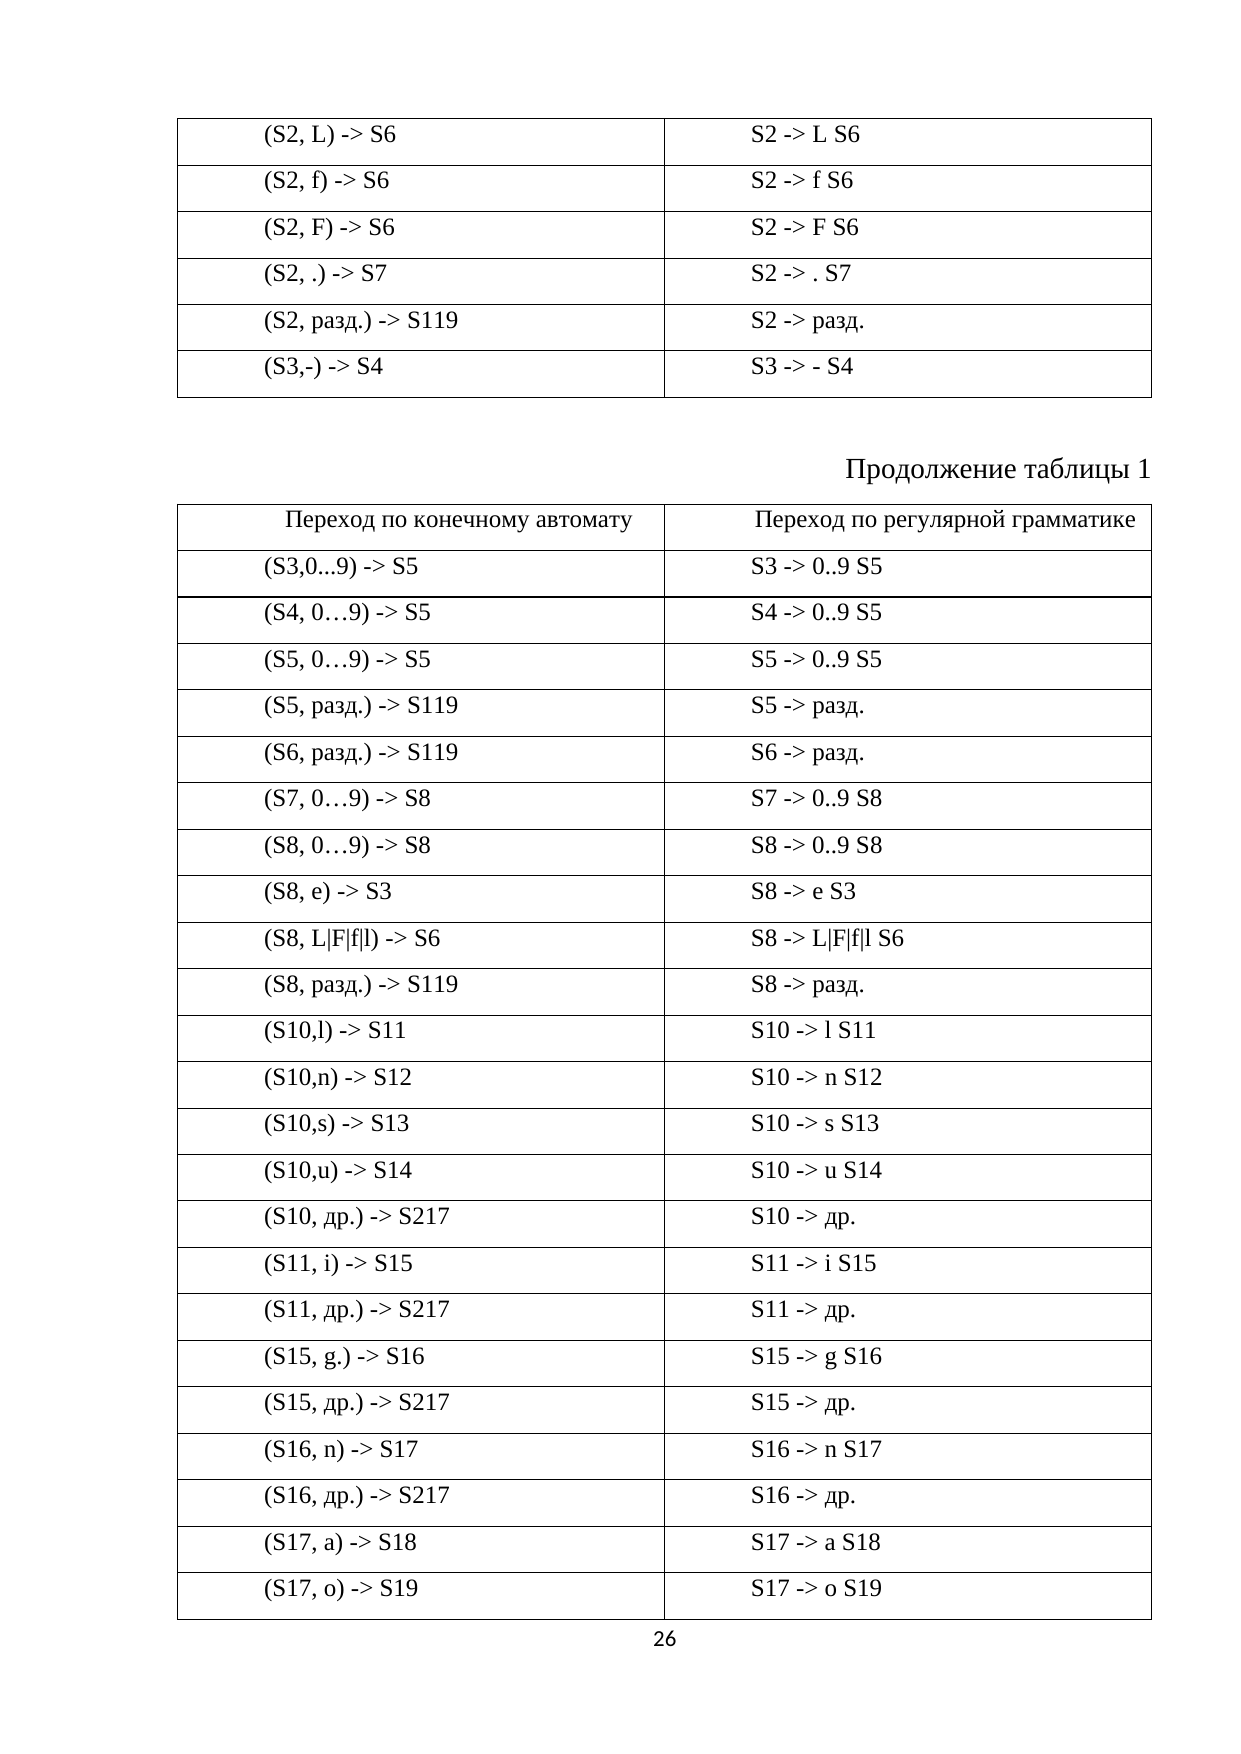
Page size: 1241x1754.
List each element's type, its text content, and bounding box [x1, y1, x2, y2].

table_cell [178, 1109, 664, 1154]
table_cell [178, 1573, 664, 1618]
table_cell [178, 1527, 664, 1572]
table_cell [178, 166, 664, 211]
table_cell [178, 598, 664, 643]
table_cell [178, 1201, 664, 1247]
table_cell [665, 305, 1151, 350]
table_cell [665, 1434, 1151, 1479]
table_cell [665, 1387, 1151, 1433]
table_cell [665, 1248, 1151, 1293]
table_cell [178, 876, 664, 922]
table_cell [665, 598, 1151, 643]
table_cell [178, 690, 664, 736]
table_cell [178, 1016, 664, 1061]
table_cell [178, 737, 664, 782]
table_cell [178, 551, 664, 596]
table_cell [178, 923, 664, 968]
text Продолжение таблицы 1 [177, 451, 1152, 484]
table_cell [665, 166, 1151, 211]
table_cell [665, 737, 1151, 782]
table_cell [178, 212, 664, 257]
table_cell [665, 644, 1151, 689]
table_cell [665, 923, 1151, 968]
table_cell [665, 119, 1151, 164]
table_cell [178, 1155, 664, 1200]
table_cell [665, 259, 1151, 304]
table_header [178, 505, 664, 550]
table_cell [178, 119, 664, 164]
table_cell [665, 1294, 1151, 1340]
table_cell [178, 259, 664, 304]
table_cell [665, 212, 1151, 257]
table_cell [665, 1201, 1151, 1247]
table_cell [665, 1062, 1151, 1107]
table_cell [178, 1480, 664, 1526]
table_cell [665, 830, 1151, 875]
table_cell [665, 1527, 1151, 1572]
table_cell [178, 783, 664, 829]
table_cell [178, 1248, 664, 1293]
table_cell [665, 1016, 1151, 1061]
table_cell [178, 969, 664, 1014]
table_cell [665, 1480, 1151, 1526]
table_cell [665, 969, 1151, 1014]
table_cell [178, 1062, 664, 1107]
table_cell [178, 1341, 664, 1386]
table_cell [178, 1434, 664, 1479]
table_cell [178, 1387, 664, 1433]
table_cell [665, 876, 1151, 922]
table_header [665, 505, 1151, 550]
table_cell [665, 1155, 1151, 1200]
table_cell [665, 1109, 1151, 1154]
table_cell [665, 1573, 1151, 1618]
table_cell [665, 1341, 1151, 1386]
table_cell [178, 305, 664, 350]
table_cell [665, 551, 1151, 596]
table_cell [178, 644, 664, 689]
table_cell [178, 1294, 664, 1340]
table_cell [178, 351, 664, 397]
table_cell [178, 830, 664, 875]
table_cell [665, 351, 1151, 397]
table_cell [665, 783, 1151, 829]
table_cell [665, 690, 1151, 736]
